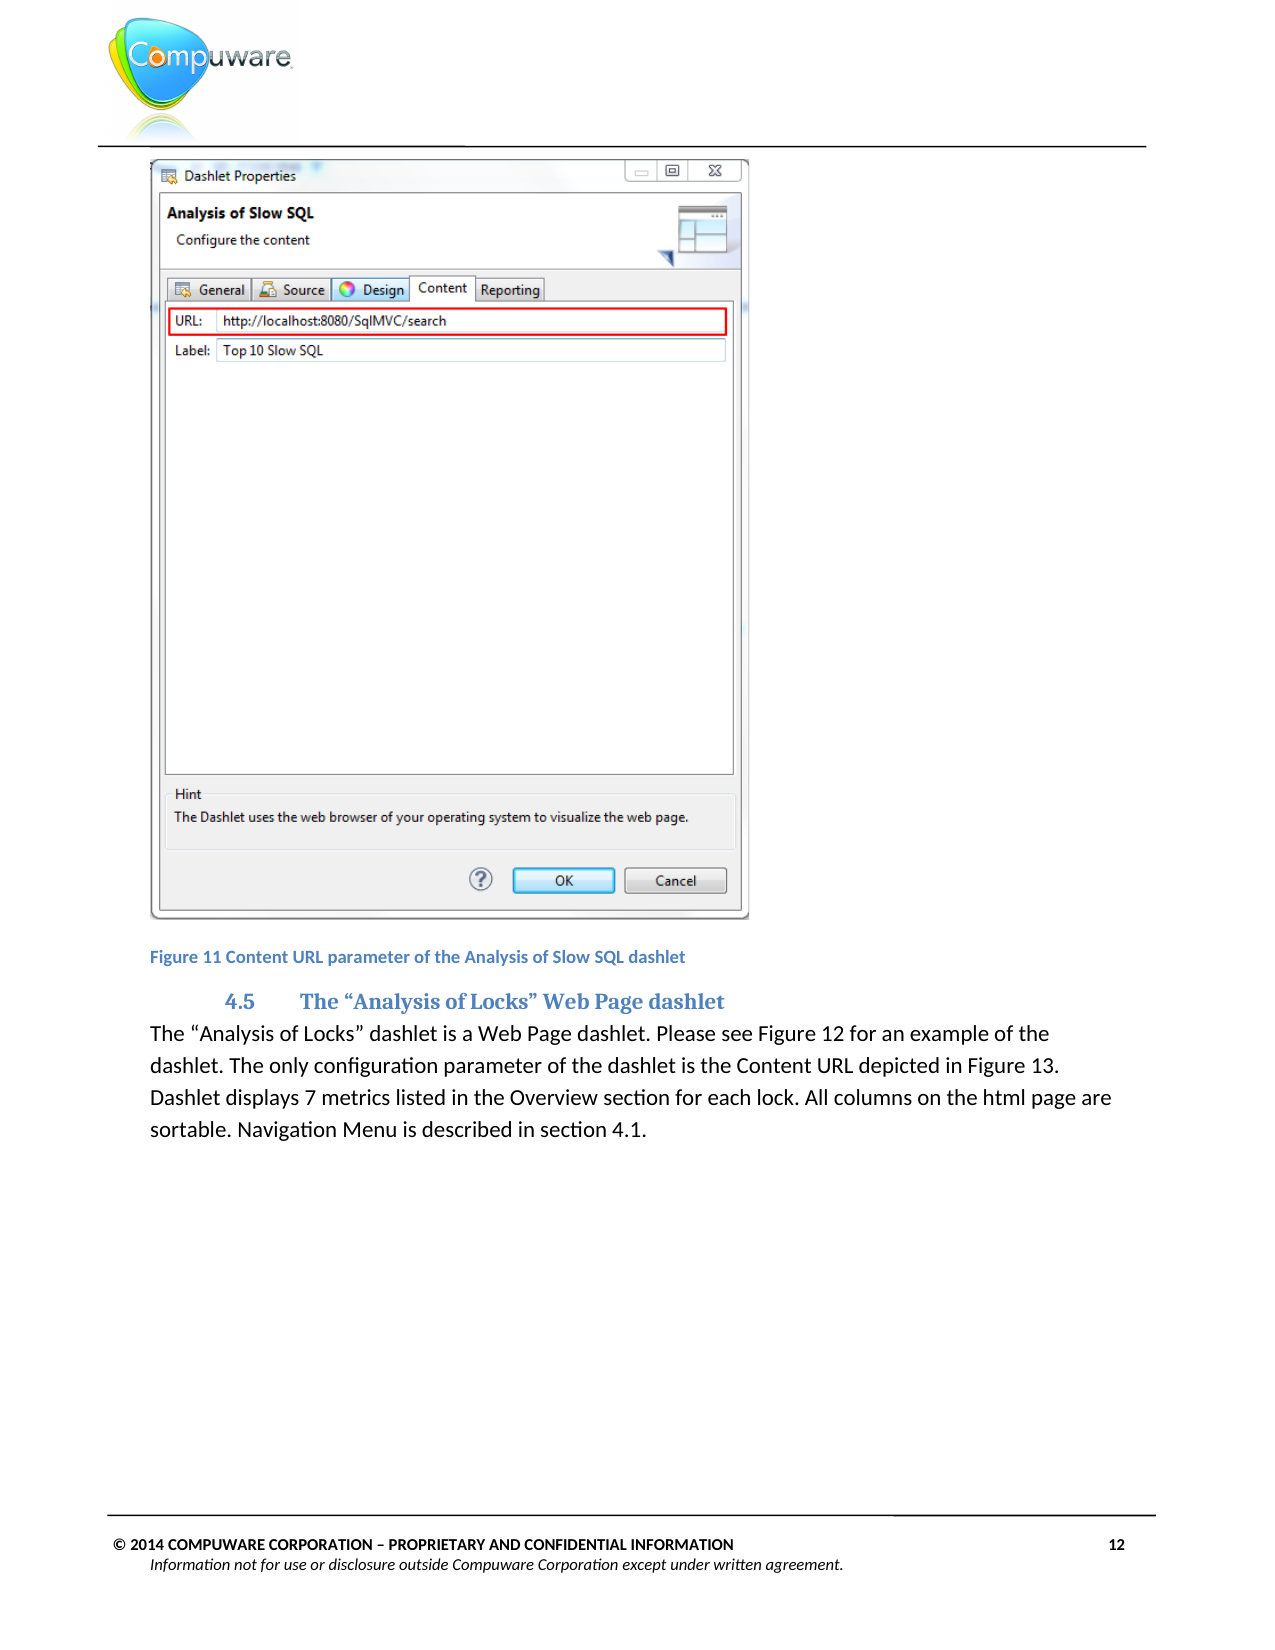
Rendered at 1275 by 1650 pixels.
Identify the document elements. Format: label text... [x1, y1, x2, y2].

picture [104, 0, 300, 145]
subtitle The “Analysis of Locks” Web Page dashlet [225, 989, 1125, 1015]
text Figure 11 Content URL parameter of the Analysis of Slow SQL dashlet [150, 945, 1125, 968]
picture [150, 159, 750, 920]
text The “Analysis of Locks” dashlet is a Web Page dashlet. Please see Figure 12 for an example of the dashlet. The only configuration parameter of the dashlet is the Content URL depicted in Figure 13. Dashlet displays 7 metrics listed in the Overview section for each lock. All columns on the html page are sortable. Navigation Menu is described in section 4.1. [150, 1019, 1125, 1143]
